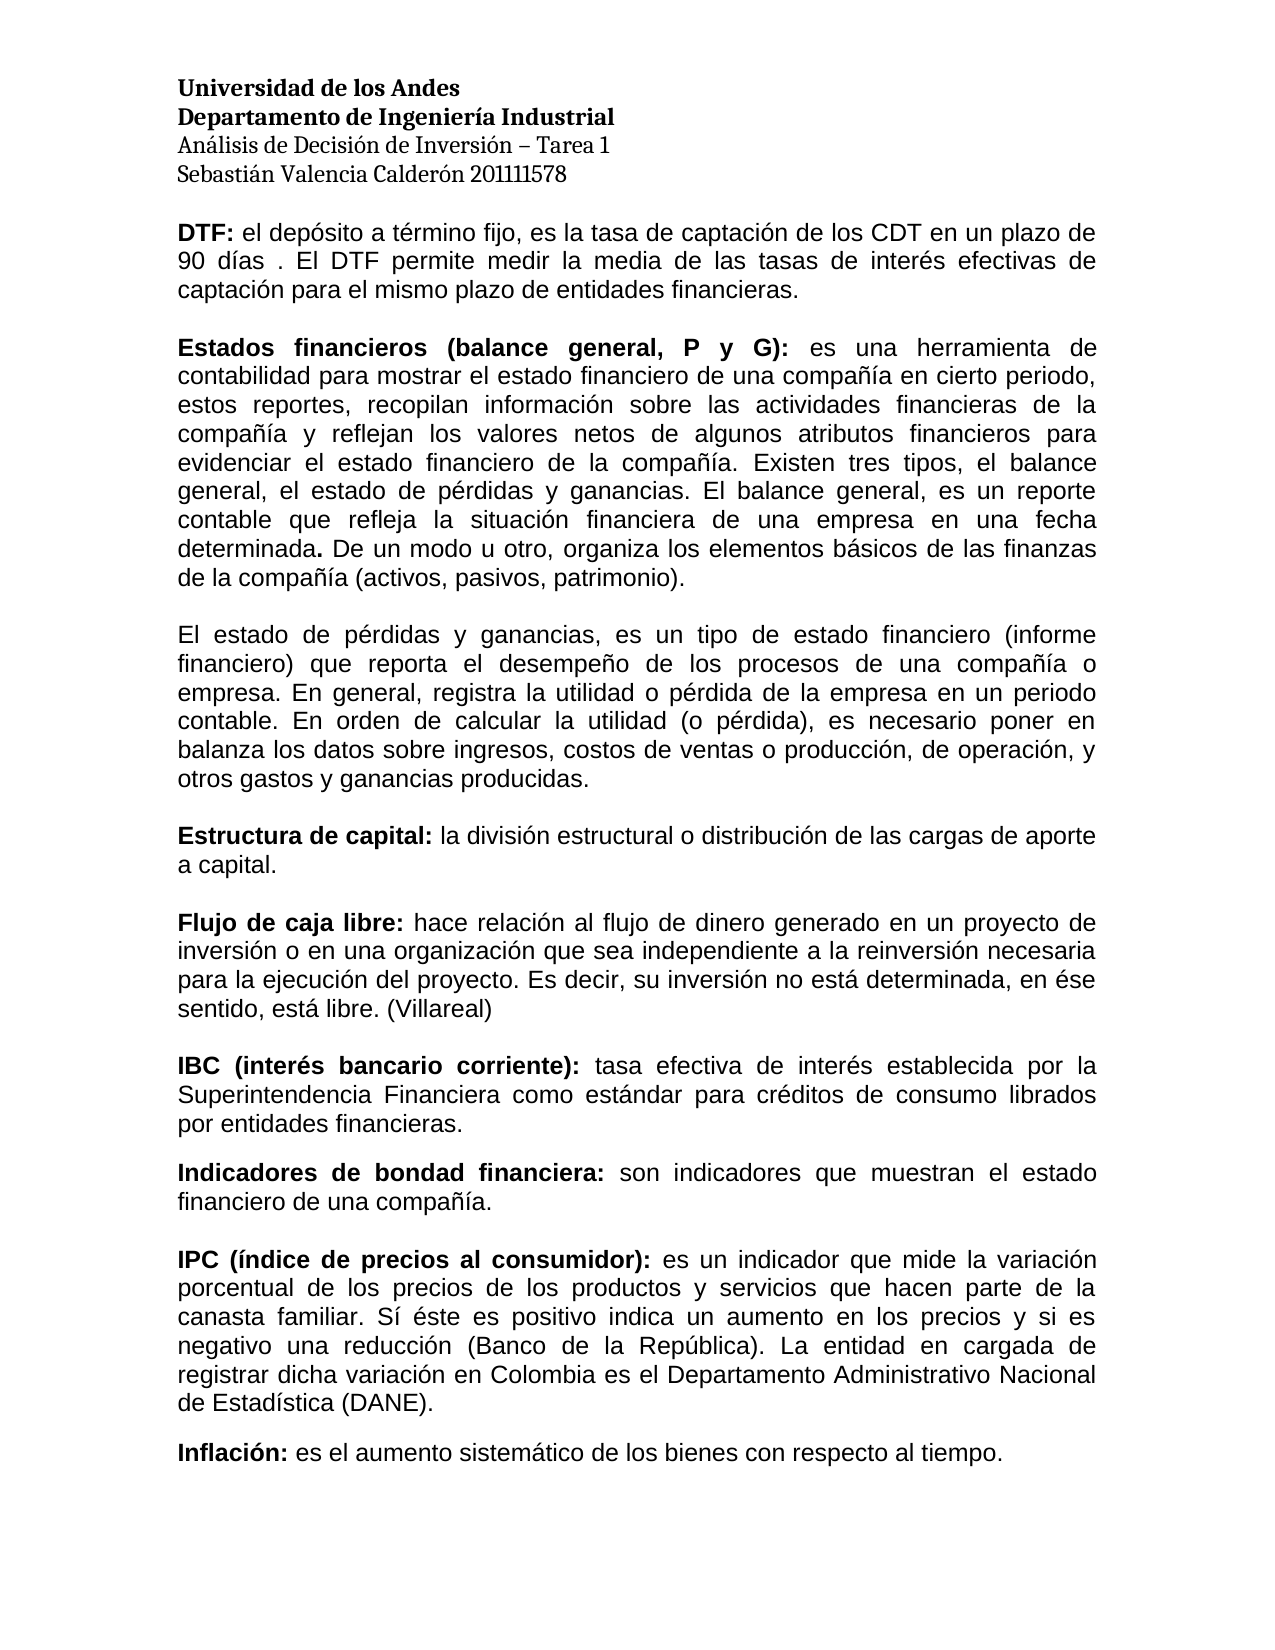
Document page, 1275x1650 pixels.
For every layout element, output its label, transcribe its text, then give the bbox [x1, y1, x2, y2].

text DTF: el depósito a término fijo, es la tasa de captación de los CDT en un plazo de 90 días . El DTF permite medir la media de las tasas de interés efectivas de captación para el mismo plazo de entidades financieras. [177, 217, 1098, 304]
text IBC (interés bancario corriente): tasa efectiva de interés establecida por la Superintendencia Financiera como estándar para créditos de consumo librados por entidades financieras. [177, 1051, 1098, 1137]
text Indicadores de bondad financiera: son indicadores que muestran el estado financiero de una compañía. [177, 1158, 1098, 1216]
text Estados financieros (balance general, P y G): es una herramienta de contabilidad para mostrar el estado financiero de una compañía en cierto periodo, estos reportes, recopilan información sobre las actividades financieras de la compañía y reflejan los valores netos de algunos atributos financieros para evidenciar el estado financiero de la compañía. Existen tres tipos, el balance general, el estado de pérdidas y ganancias. El balance general, es un reporte contable que refleja la situación financiera de una empresa en una fecha determinada. De un modo u otro, organiza los elementos básicos de las finanzas de la compañía (activos, pasivos, patrimonio). [177, 332, 1098, 591]
text IPC (índice de precios al consumidor): es un indicador que mide la variación porcentual de los precios de los productos y servicios que hacen parte de la canasta familiar. Sí éste es positivo indica un aumento en los precios y si es negativo una reducción (Banco de la República). La entidad en cargada de registrar dicha variación en Colombia es el Departamento Administrativo Nacional de Estadística (DANE). [177, 1244, 1098, 1417]
text Inflación: es el aumento sistemático de los bienes con respecto al tiempo. [177, 1438, 1098, 1467]
text Flujo de caja libre: hace relación al flujo de dinero generado en un proyecto de inversión o en una organización que sea independiente a la reinversión necesaria para la ejecución del proyecto. Es decir, su inversión no está determinada, en ése sentido, está libre. (Villareal) [177, 907, 1098, 1022]
text El estado de pérdidas y ganancias, es un tipo de estado financiero (informe financiero) que reporta el desempeño de los procesos de una compañía o empresa. En general, registra la utilidad o pérdida de la empresa en un periodo contable. En orden de calcular la utilidad (o pérdida), es necesario poner en balanza los datos sobre ingresos, costos de ventas o producción, de operación, y otros gastos y ganancias producidas. [177, 620, 1098, 792]
text Estructura de capital: la división estructural o distribución de las cargas de aporte a capital. [177, 821, 1098, 879]
